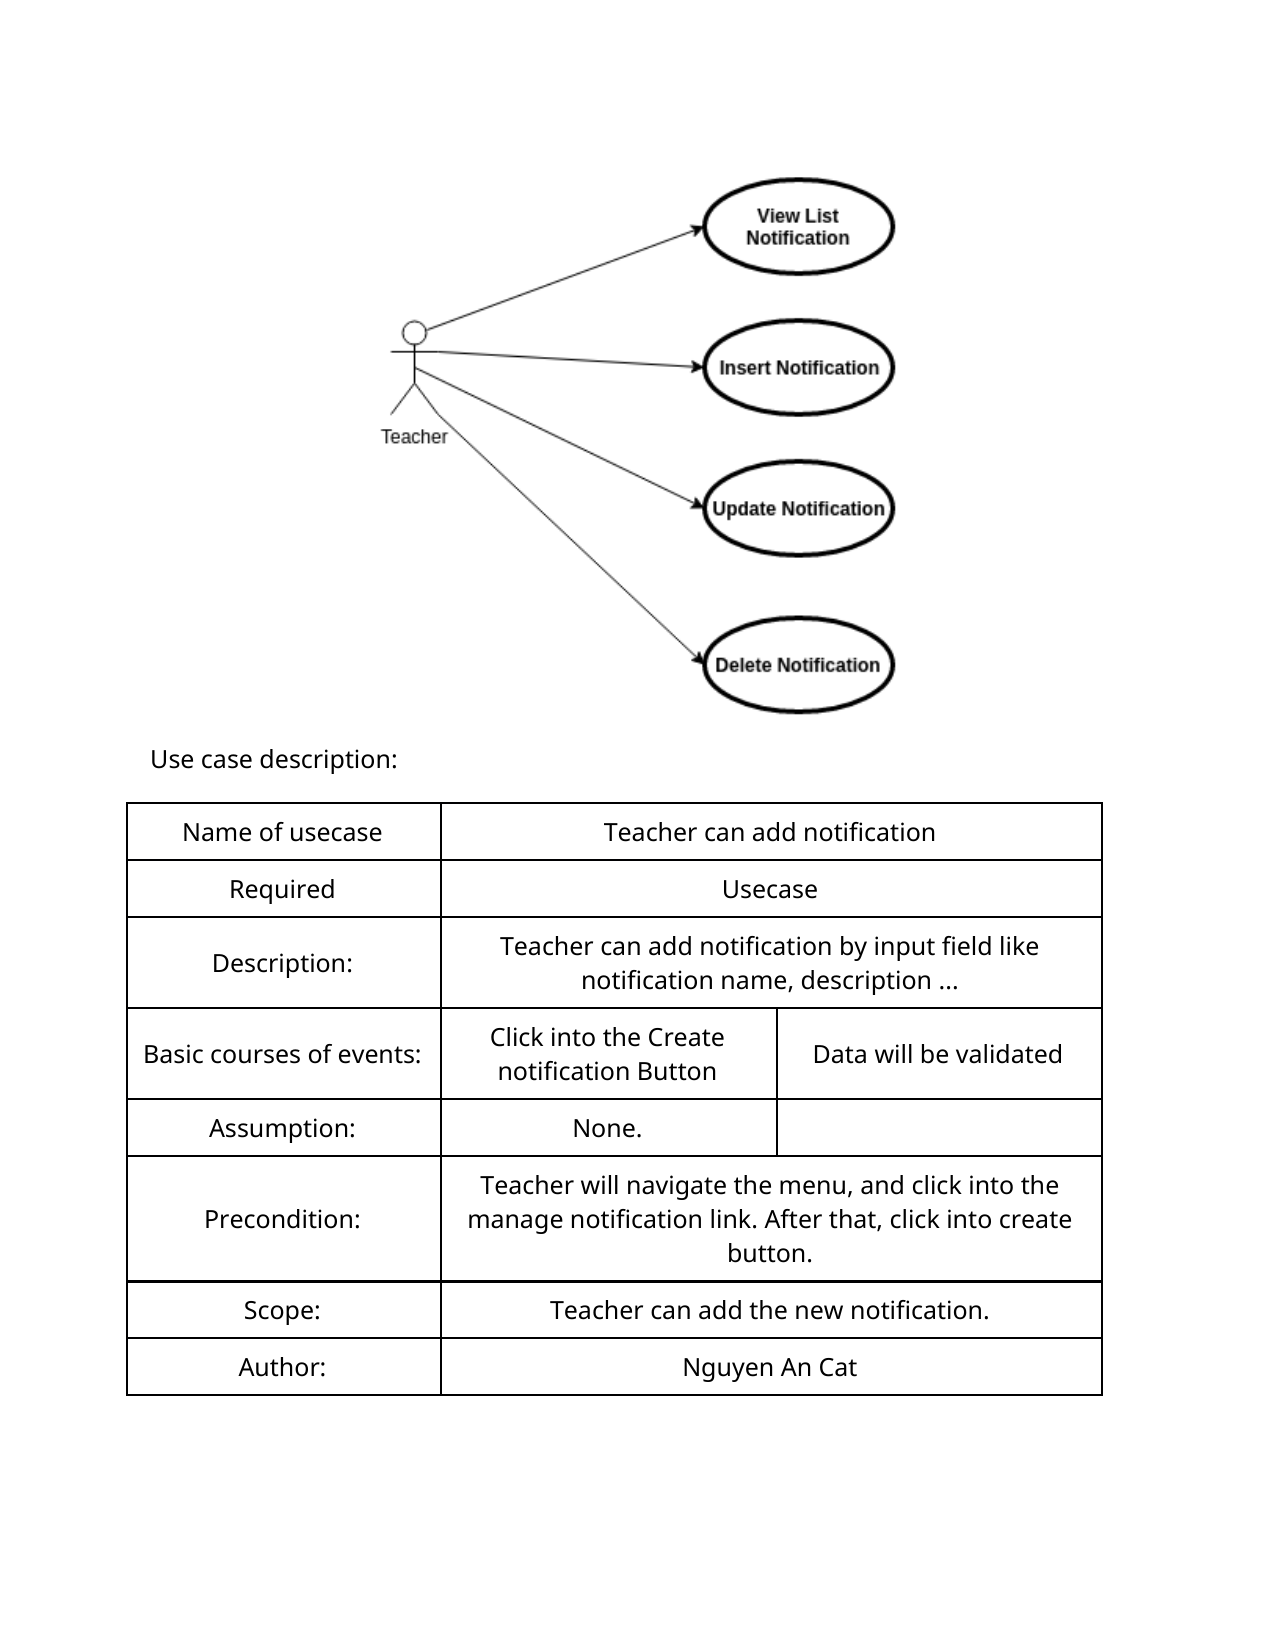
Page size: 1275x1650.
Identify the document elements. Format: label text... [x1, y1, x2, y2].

table_cell Nguyen An Cat [442, 1339, 1101, 1394]
table_cell Scope: [128, 1283, 440, 1337]
table_cell Teacher will navigate the menu, and click into the manage notification link. After that, click into create button. [442, 1157, 1101, 1280]
table_cell [778, 1100, 1101, 1155]
table_cell Data will be validated [778, 1009, 1101, 1098]
text Use case description: [150, 742, 1125, 776]
table_cell Assumption: [128, 1100, 440, 1155]
table_cell Teacher can add notification by input field like notification name, description ... [442, 918, 1101, 1007]
table_cell Teacher can add the new notification. [442, 1283, 1101, 1337]
table_header Teacher can add notification [442, 804, 1101, 859]
table_cell None. [442, 1100, 776, 1155]
table_cell Usecase [442, 861, 1101, 916]
table_cell Required [128, 861, 440, 916]
table_cell Basic courses of events: [128, 1009, 440, 1098]
table_cell Click into the Create notification Button [442, 1009, 776, 1098]
table_cell Description: [128, 918, 440, 1007]
table_header Name of usecase [128, 804, 440, 859]
table_cell Author: [128, 1339, 440, 1394]
table_cell Precondition: [128, 1157, 440, 1280]
